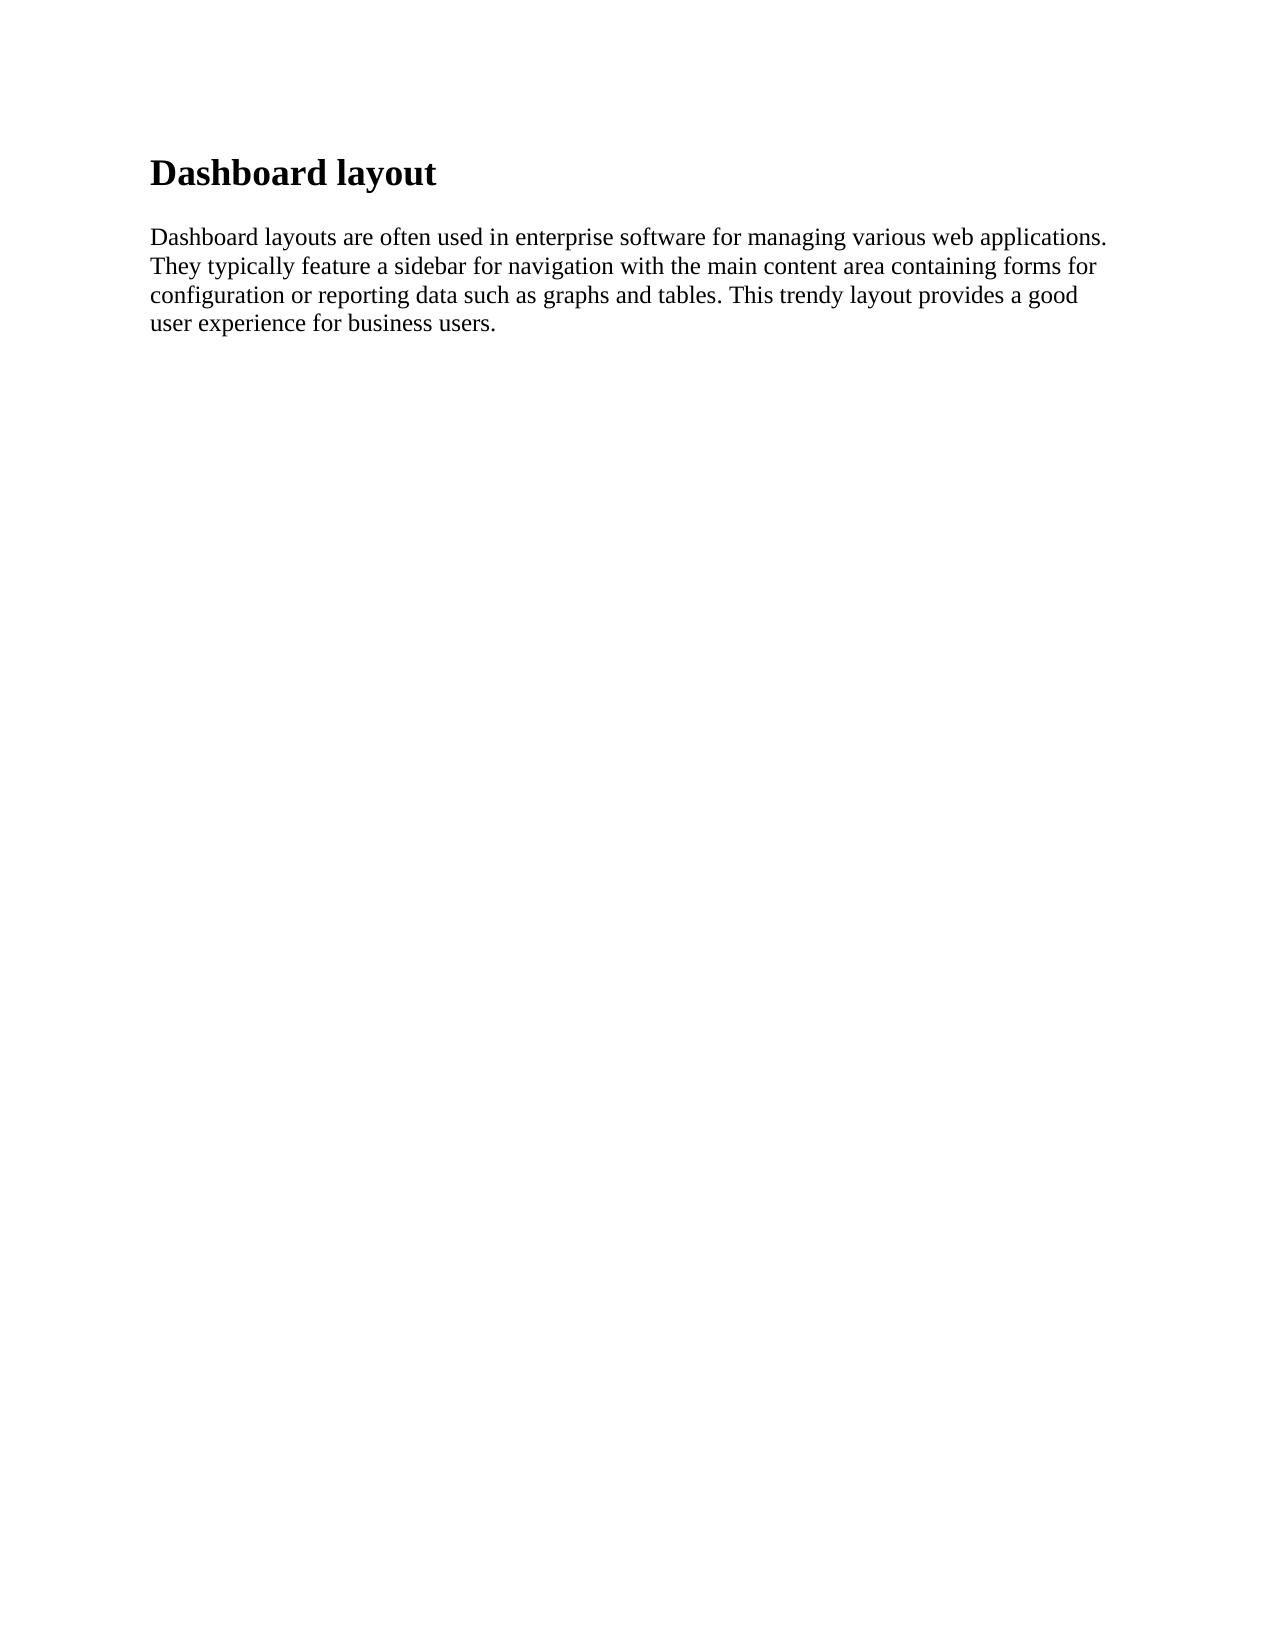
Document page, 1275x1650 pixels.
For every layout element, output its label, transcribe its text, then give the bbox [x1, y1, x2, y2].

text Dashboard layout [150, 150, 1125, 193]
text Dashboard layouts are often used in enterprise software for managing various web applications. They typically feature a sidebar for navigation with the main content area containing forms for configuration or reporting data such as graphs and tables. This trendy layout provides a good user experience for business users. [150, 222, 1125, 337]
